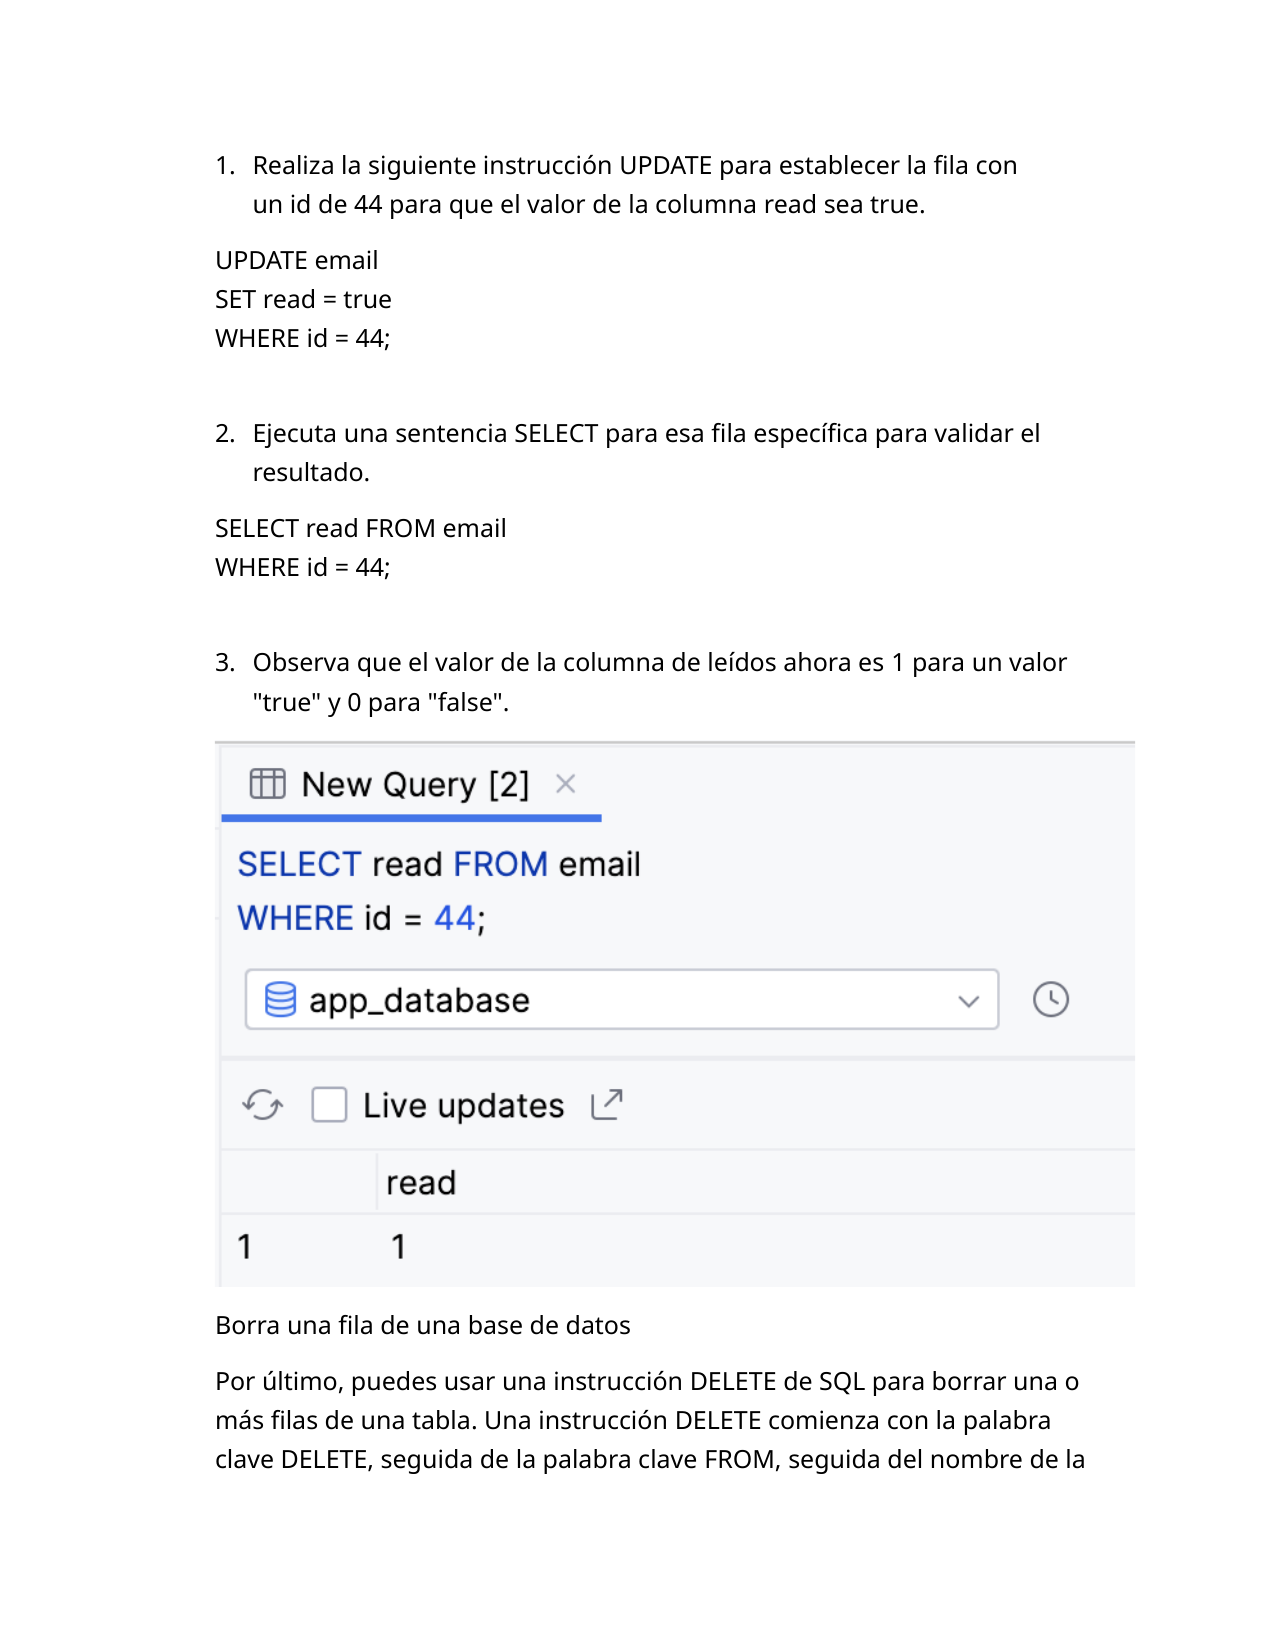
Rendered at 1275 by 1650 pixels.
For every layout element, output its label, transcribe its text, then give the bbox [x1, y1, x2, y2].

list Realiza la siguiente instrucción UPDATE para establecer la fila con un id de 44 para que el valor de la columna read sea true. [215, 148, 1098, 221]
text UPDATE email SET read = true WHERE id = 44; [215, 243, 1098, 394]
text SELECT read FROM email WHERE id = 44; [215, 511, 1098, 623]
list Ejecuta una sentencia SELECT para esa fila específica para validar el resultado. [215, 416, 1098, 489]
list Observa que el valor de la columna de leídos ahora es 1 para un valor "true" y 0 para "false". [215, 645, 1098, 718]
picture [214, 740, 1136, 1287]
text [215, 1364, 1098, 1476]
text Borra una fila de una base de datos [215, 1308, 1098, 1342]
